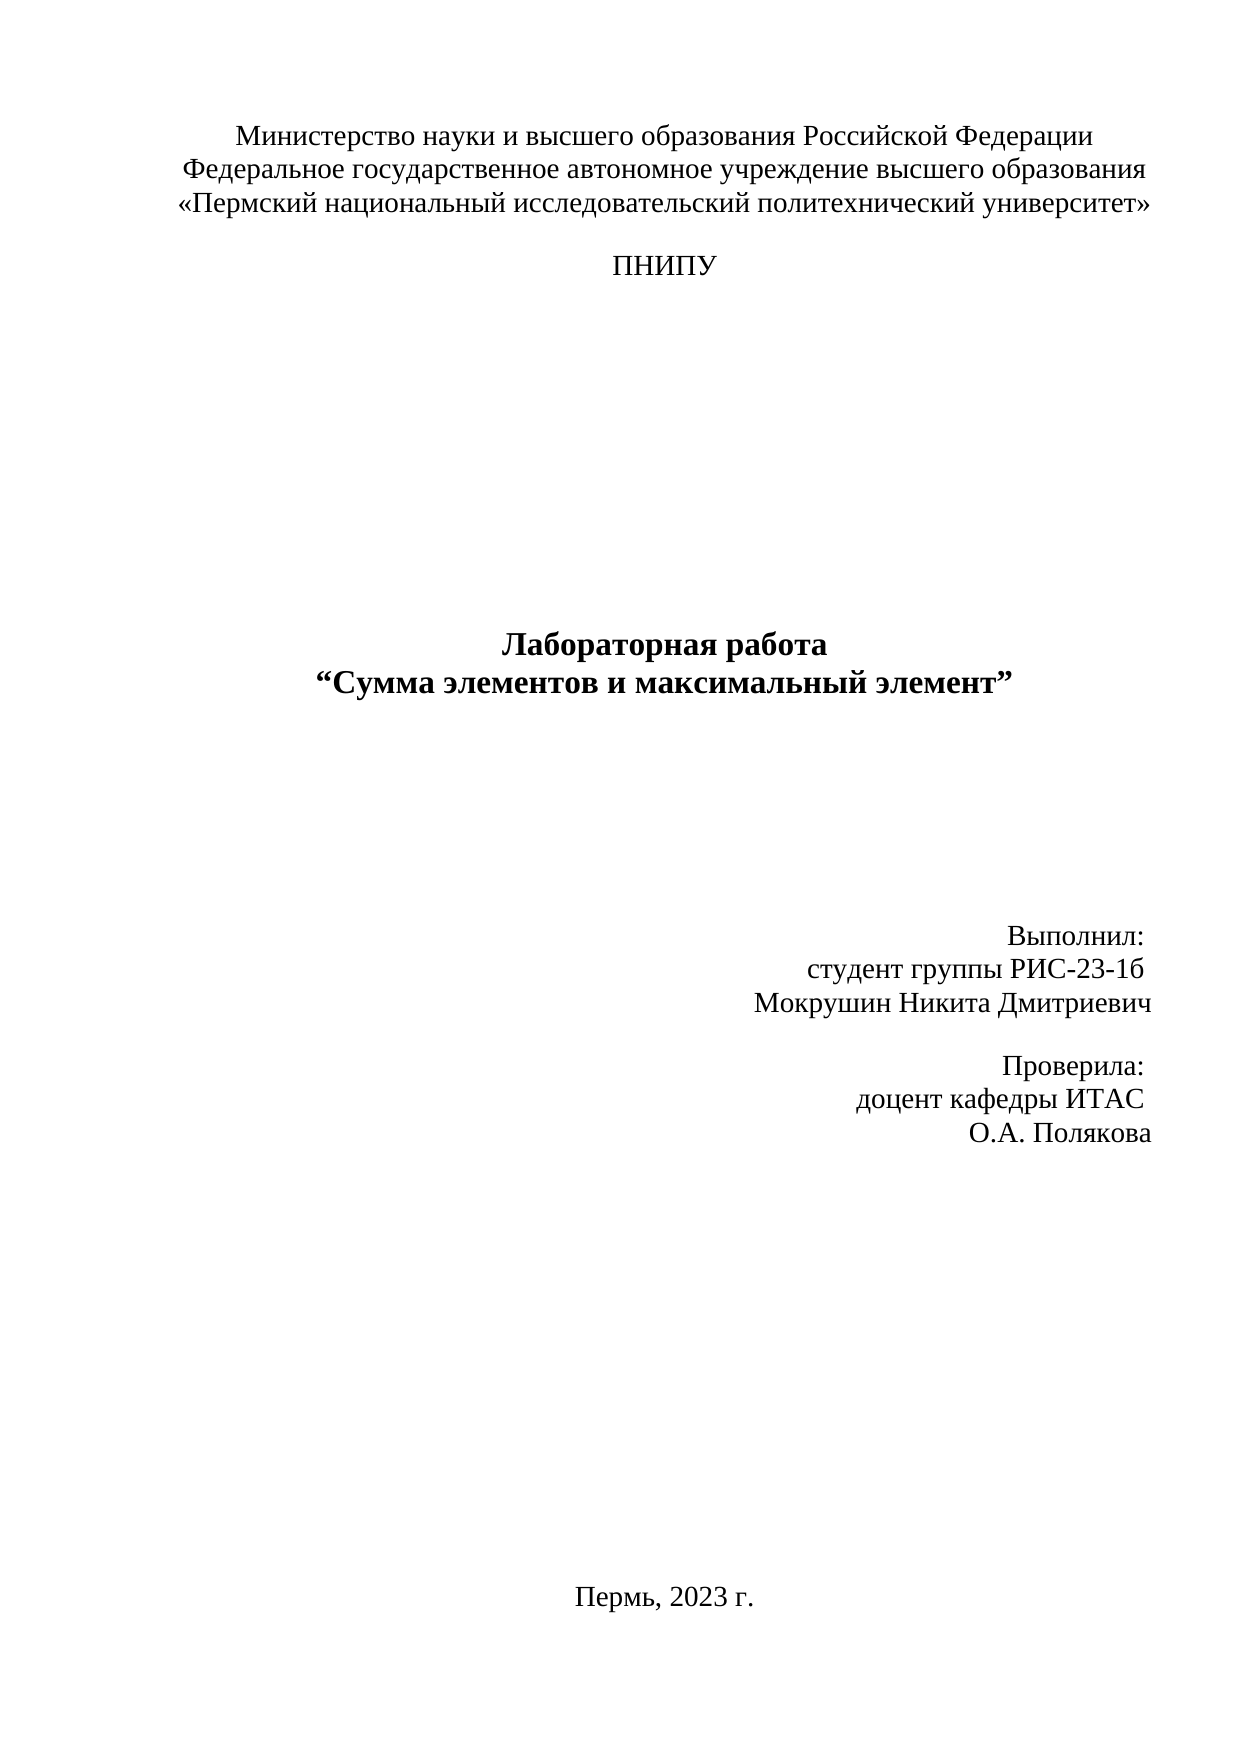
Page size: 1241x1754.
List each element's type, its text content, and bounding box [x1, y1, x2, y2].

text ПНИПУ [177, 248, 1152, 281]
text Лабораторная работа “Сумма элементов и максимальный элемент” [177, 624, 1152, 701]
text Проверила: доцент кафедры ИТАС О.А. Полякова [177, 1048, 1152, 1148]
text Пермь, 2023 г. [177, 1579, 1152, 1613]
text Министерство науки и высшего образования Российской Федерации Федеральное государственное автономное учреждение высшего образования «Пермский национальный исследовательский политехнический университет» [177, 118, 1152, 219]
text Выполнил: студент группы РИС-23-1б Мокрушин Никита Дмитриевич [177, 918, 1152, 1019]
